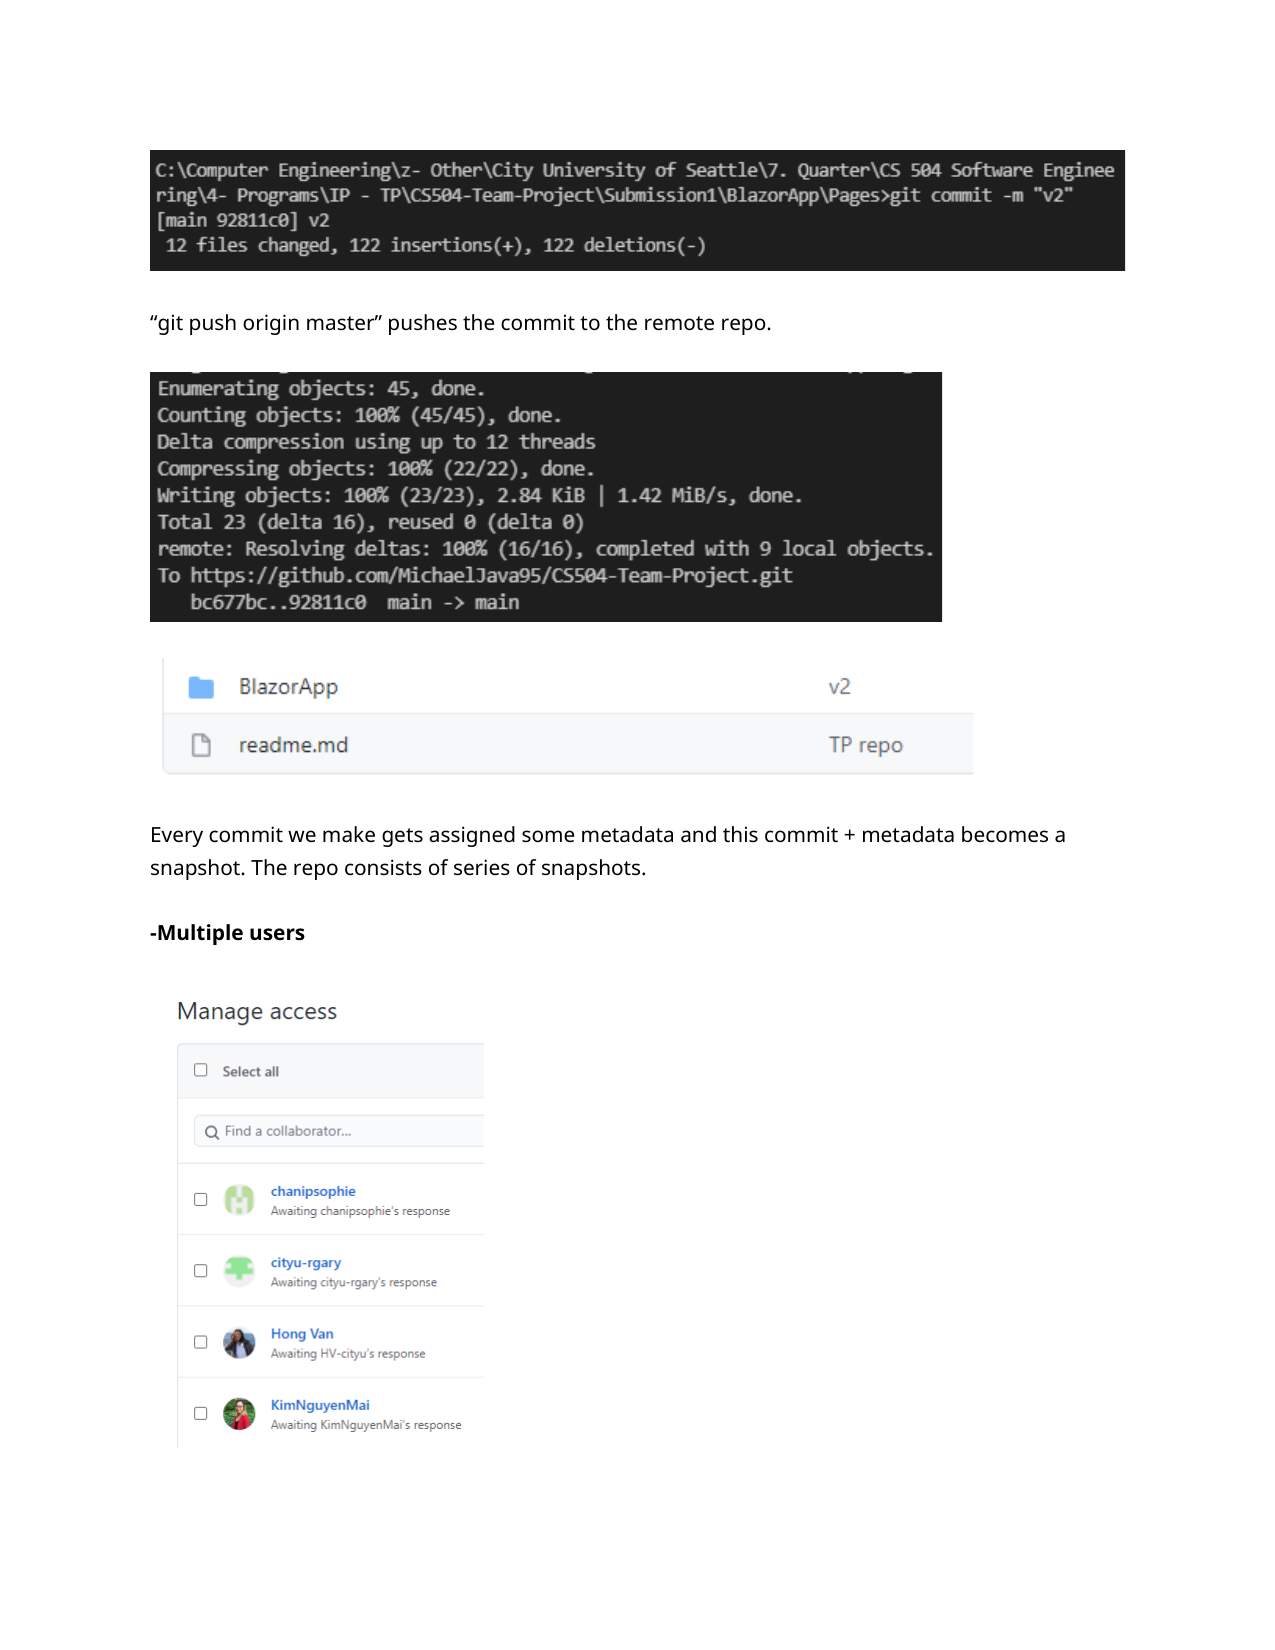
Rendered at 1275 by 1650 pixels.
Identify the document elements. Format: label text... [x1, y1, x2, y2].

text “git push origin master” pushes the commit to the remote repo. [150, 308, 1125, 336]
picture [150, 150, 1125, 271]
picture [150, 658, 974, 784]
picture [150, 372, 943, 622]
text -Multiple users [150, 918, 1125, 946]
text Every commit we make gets assigned some metadata and this commit + metadata becomes a snapshot. The repo consists of series of snapshots. [150, 820, 1125, 881]
picture [150, 983, 484, 1448]
